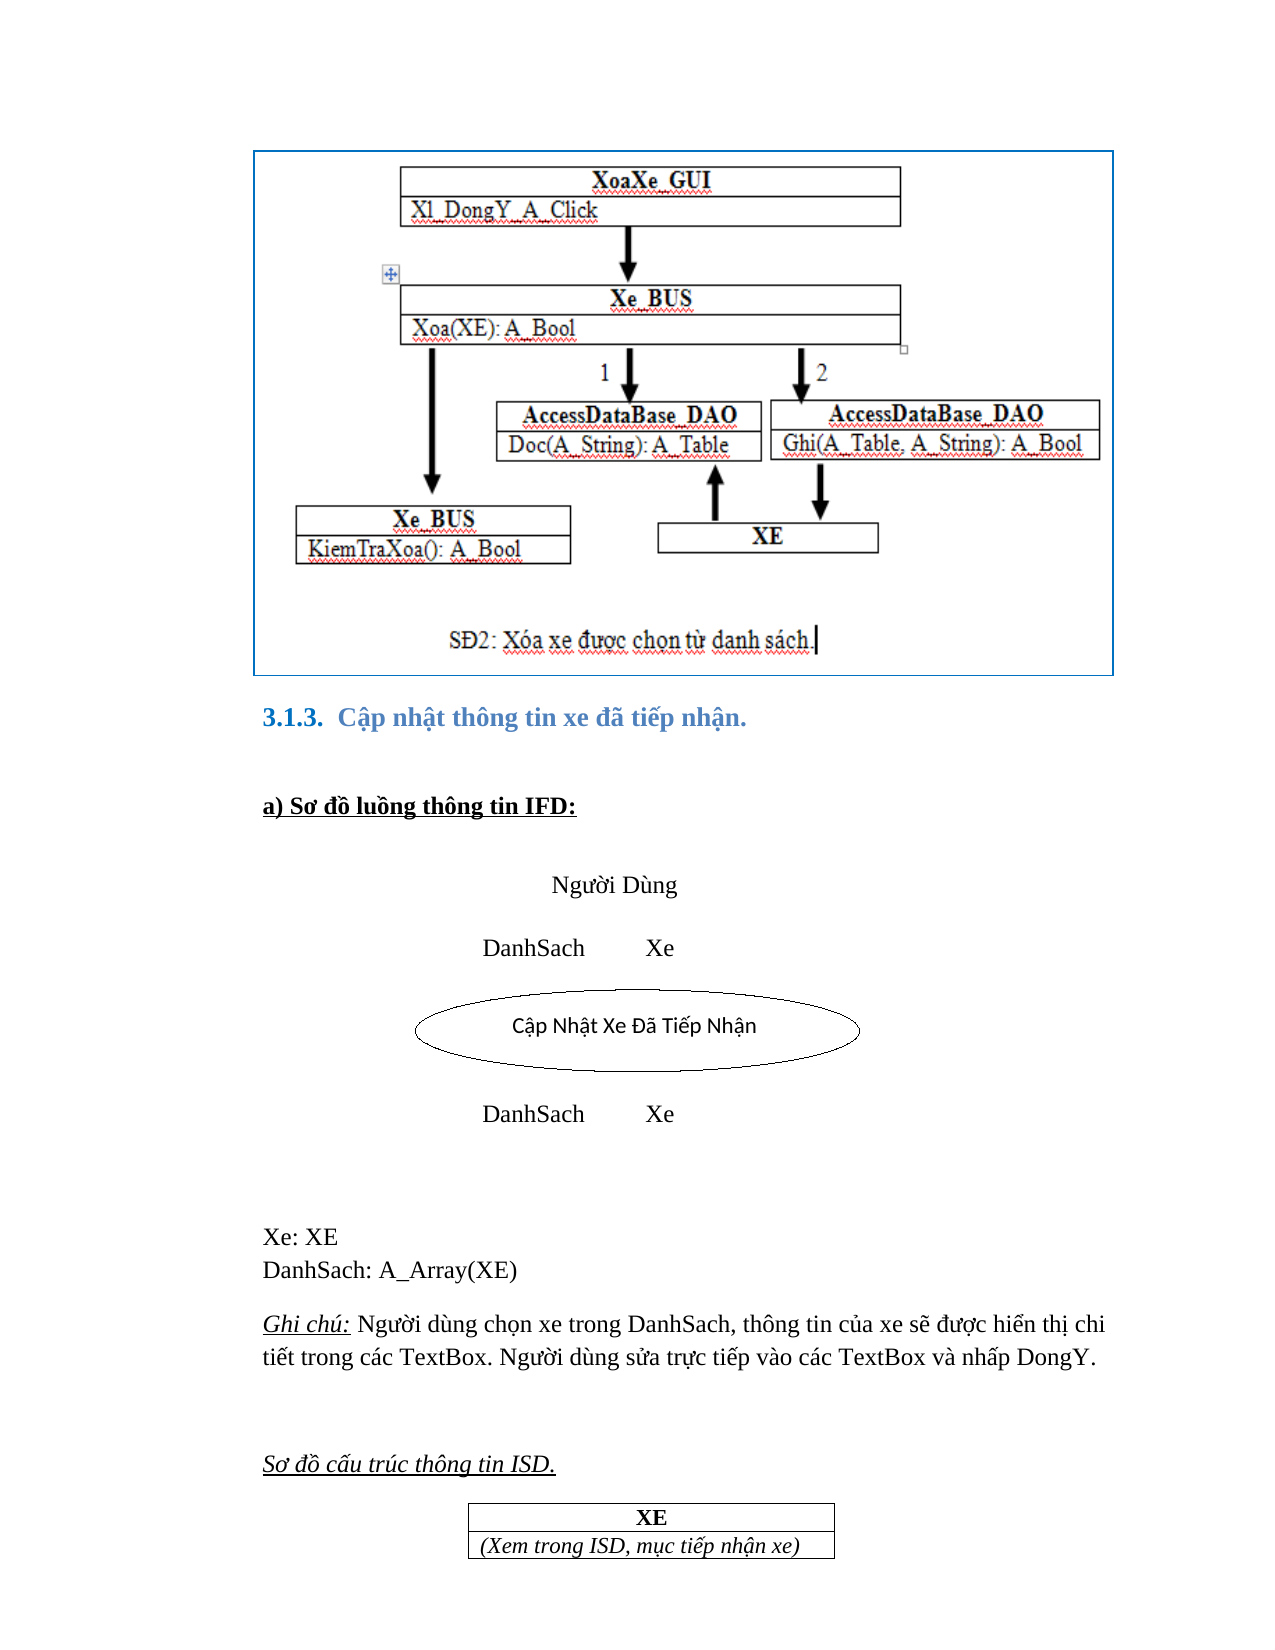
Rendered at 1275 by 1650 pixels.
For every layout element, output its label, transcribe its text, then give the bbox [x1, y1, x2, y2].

text Ghi chú: Người dùng chọn xe trong DanhSach, thông tin của xe sẽ được hiển thị chi tiết trong các TextBox. Người dùng sửa trực tiếp vào các TextBox và nhấp DongY. [262, 1309, 1125, 1370]
picture [255, 152, 1112, 675]
subtitle Cập nhật thông tin xe đã tiếp nhận. [262, 701, 1125, 732]
table_header XE [469, 1504, 834, 1531]
text Sơ đồ cấu trúc thông tin ISD. [262, 1449, 1125, 1478]
text a) Sơ đồ luồng thông tin IFD: [262, 791, 1125, 820]
text Xe: XE DanhSach: A_Array(XE) [262, 1222, 1125, 1283]
table_cell (Xem trong ISD, mục tiếp nhận xe) [469, 1532, 834, 1558]
